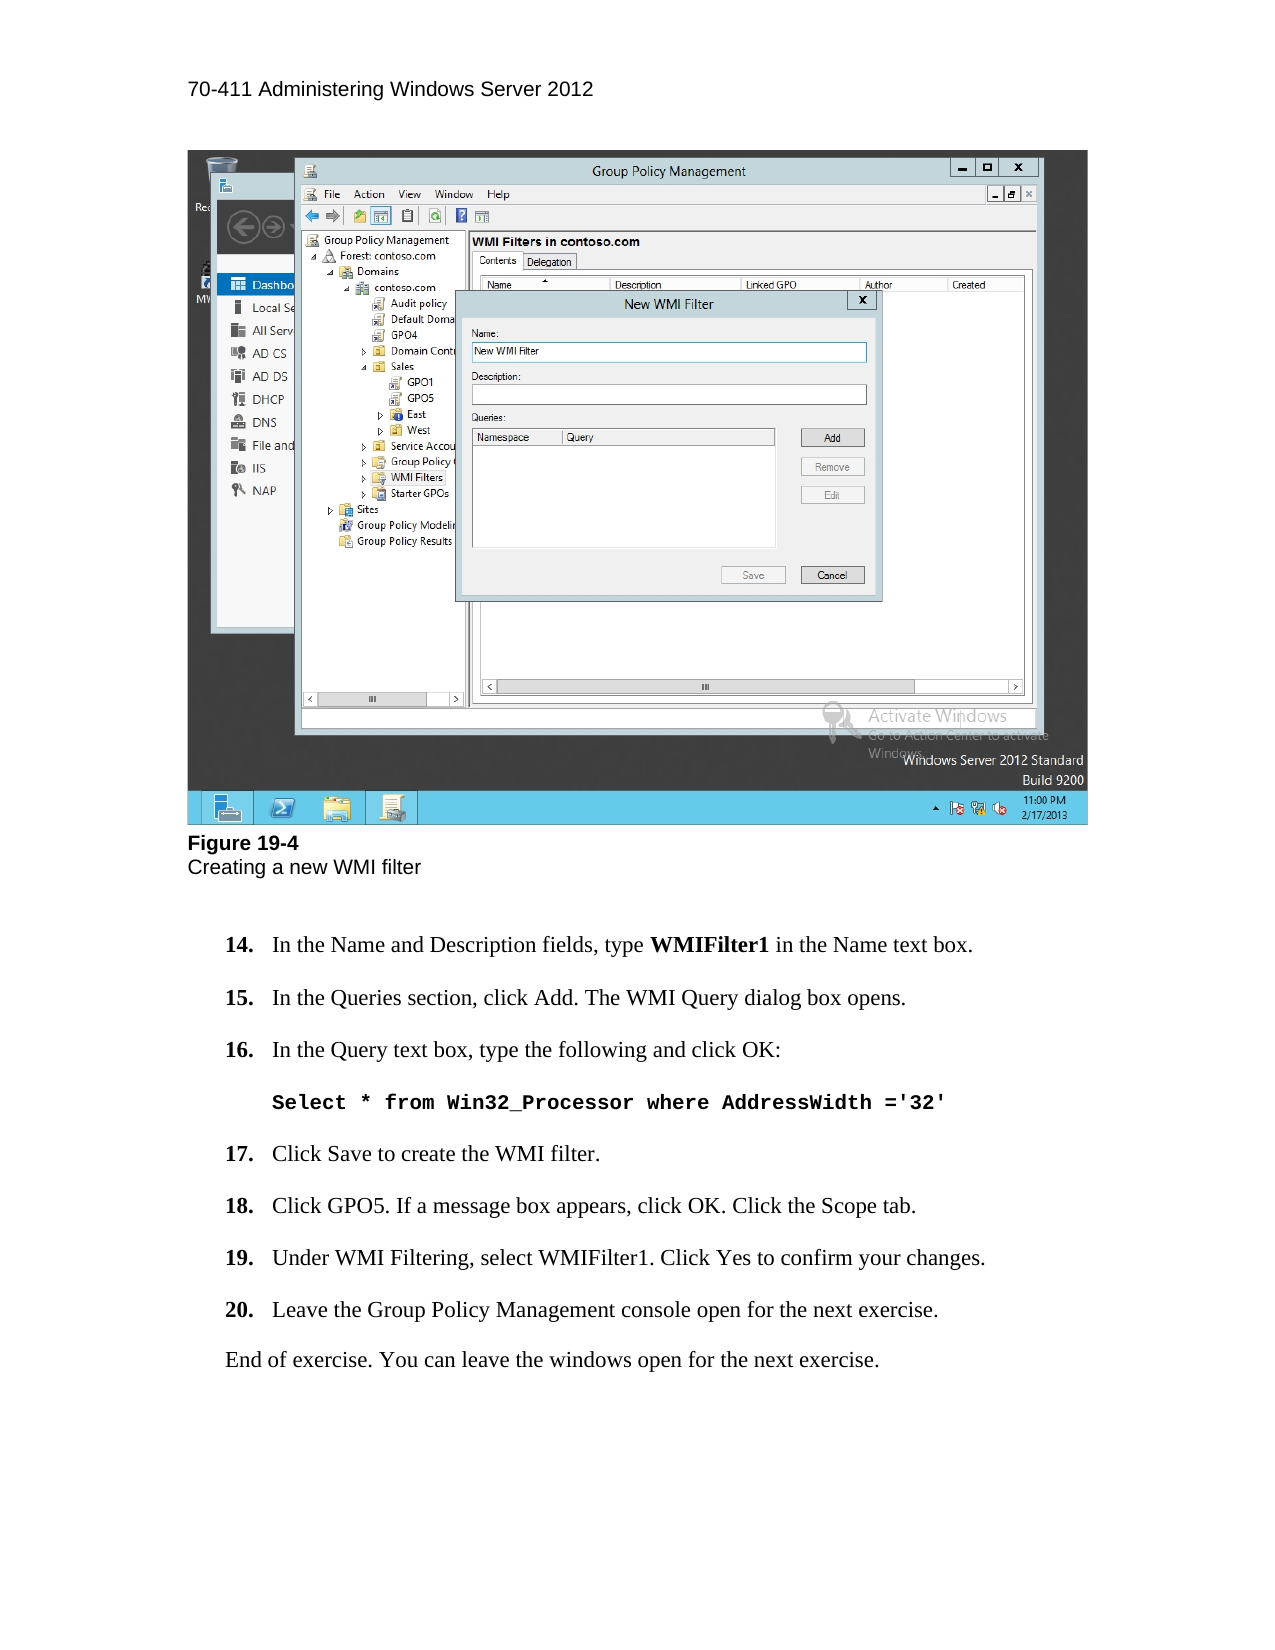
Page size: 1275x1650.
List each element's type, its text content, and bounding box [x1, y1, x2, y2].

text Figure 19-4 [187, 831, 1087, 855]
text 14. In the Name and Description fields, type WMIFilter1 in the Name text box. [225, 931, 1022, 958]
text 15. In the Queries section, click Add. The WMI Query dialog box opens. [225, 983, 1022, 1010]
text 17. Click Save to create the WMI filter. [225, 1139, 1022, 1167]
text Creating a new WMI filter [187, 855, 1087, 879]
text End of exercise. You can leave the windows open for the next exercise. [225, 1348, 1087, 1373]
picture [187, 150, 1088, 825]
text Select * from Win32_Processor where AddressWidth ='32' [225, 1087, 1022, 1114]
text 20. Leave the Group Policy Management console open for the next exercise. [225, 1296, 1022, 1323]
text 19. Under WMI Filtering, select WMIFilter1. Click Yes to confirm your changes. [225, 1244, 1022, 1271]
text 16. In the Query text box, type the following and click OK: [225, 1035, 1022, 1062]
text 18. Click GPO5. If a message box appears, click OK. Click the Scope tab. [225, 1192, 1022, 1219]
